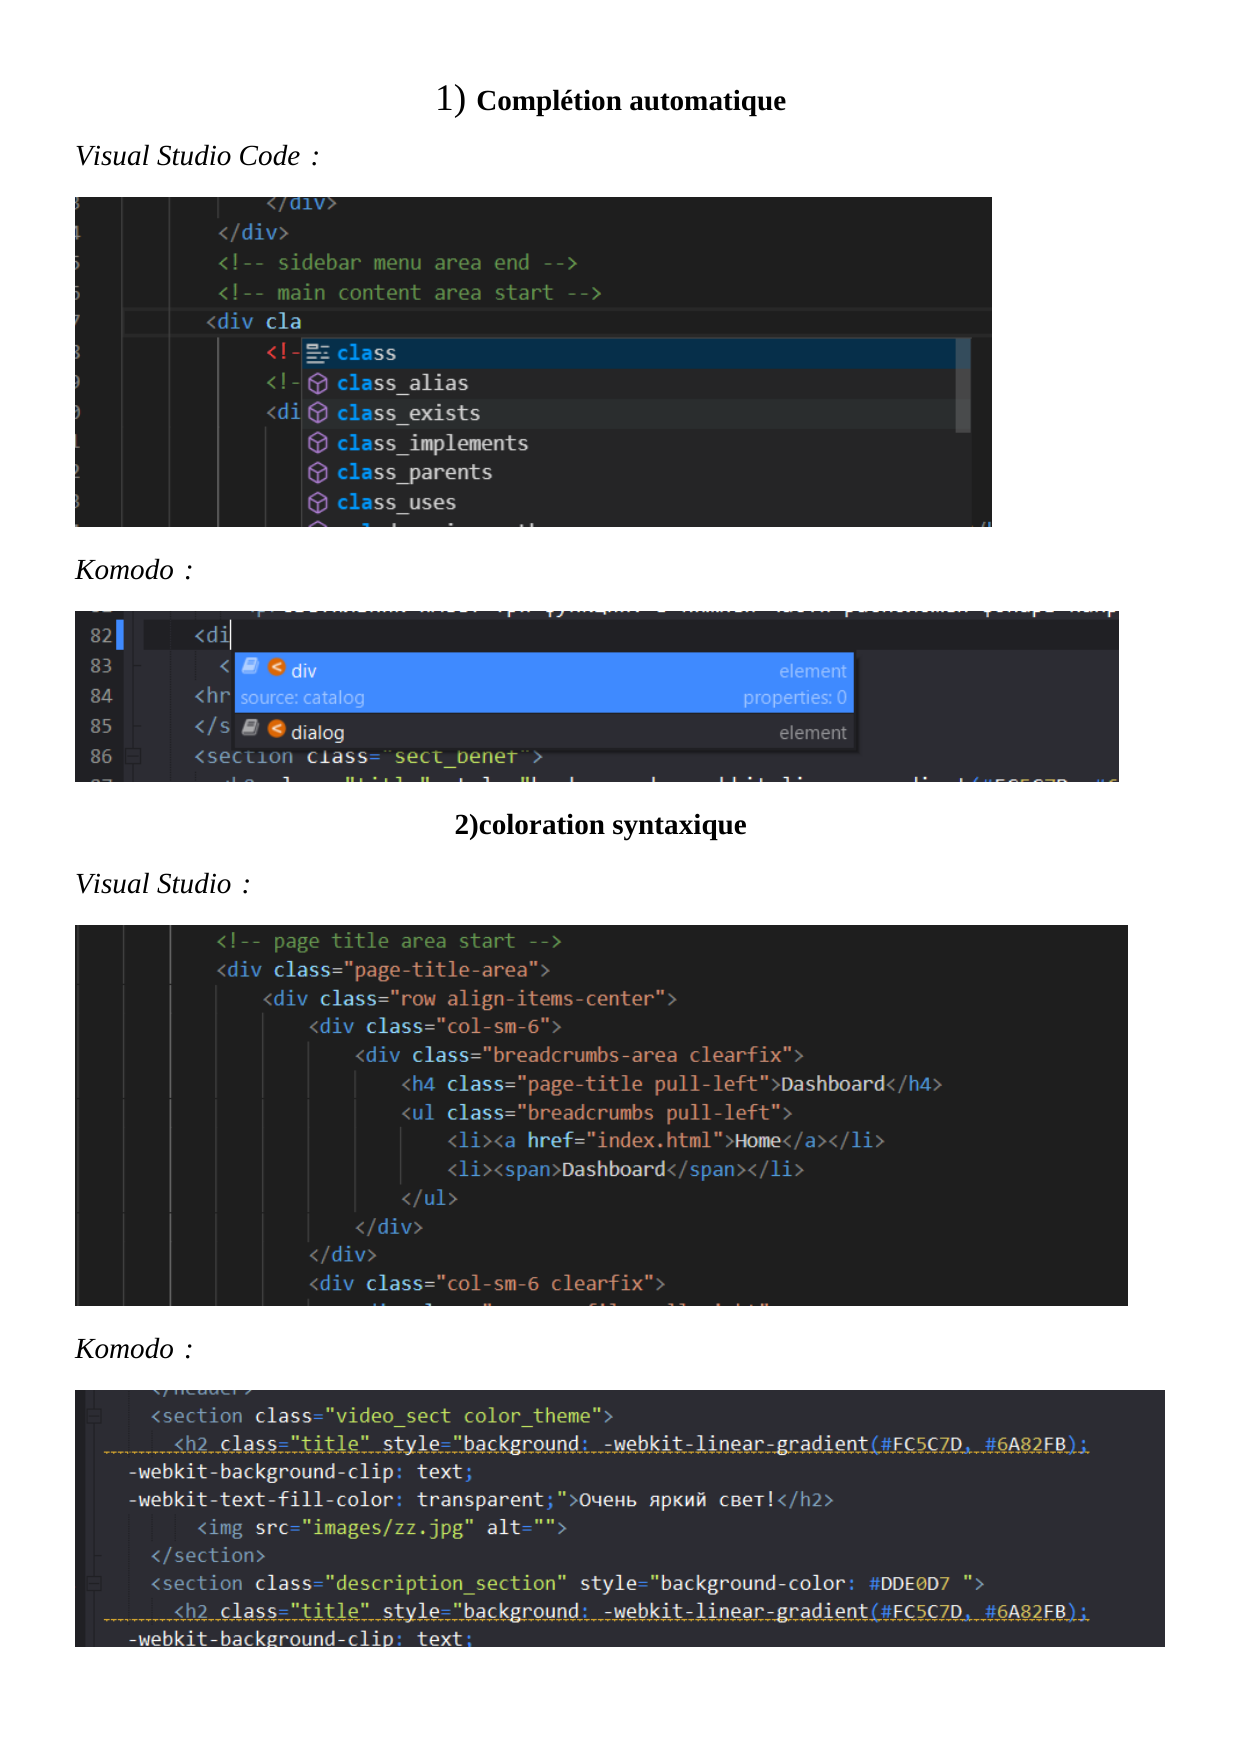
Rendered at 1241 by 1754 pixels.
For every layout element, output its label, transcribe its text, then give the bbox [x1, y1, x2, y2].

text 2)coloration syntaxique [170, 807, 1165, 841]
picture [75, 197, 992, 527]
text Visual Studio Code : [75, 138, 1165, 172]
picture [75, 1390, 1165, 1647]
picture [75, 611, 1119, 782]
text Komodo : [75, 552, 1165, 586]
list Complétion automatique [435, 75, 1165, 118]
text Komodo : [75, 1331, 1165, 1365]
picture [75, 925, 1128, 1306]
text Visual Studio : [75, 866, 1165, 900]
